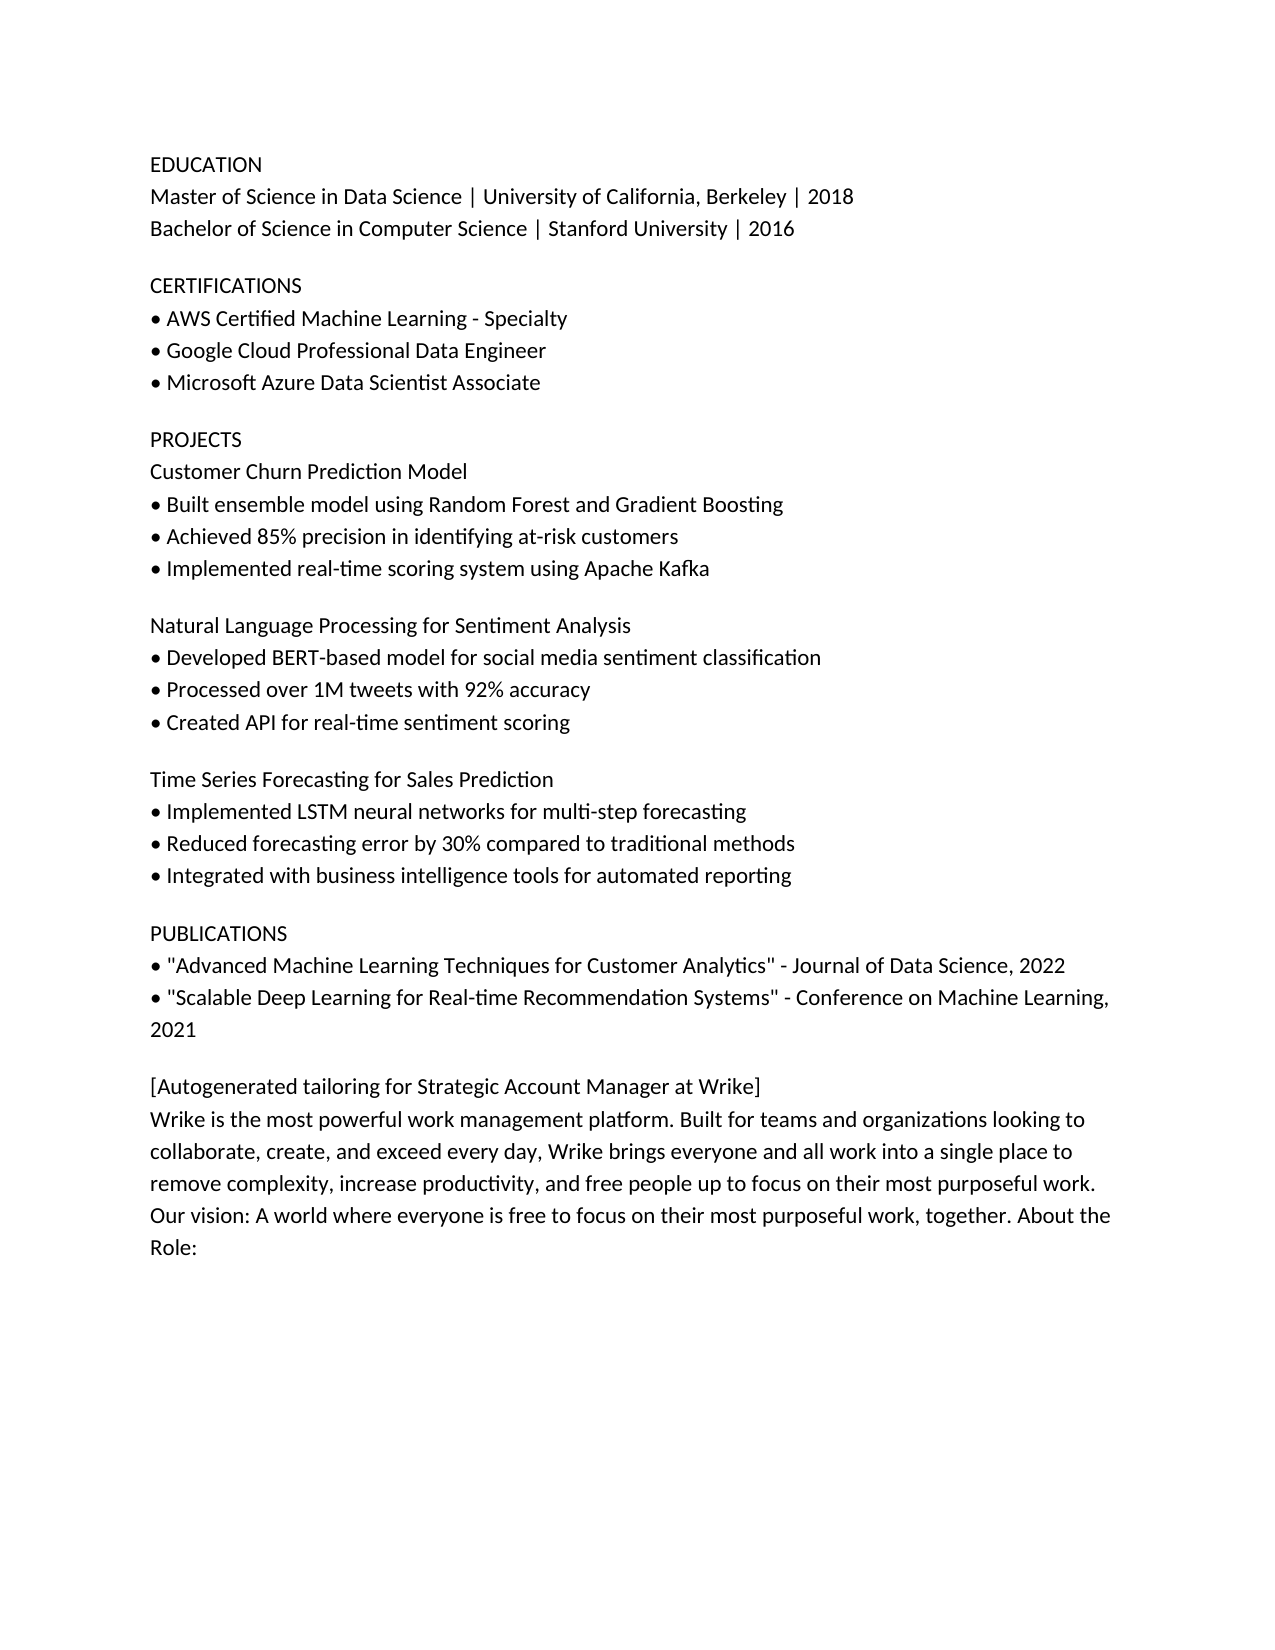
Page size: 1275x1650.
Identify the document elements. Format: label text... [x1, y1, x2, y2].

text Time Series Forecasting for Sales Prediction • Implemented LSTM neural networks for multi-step forecasting • Reduced forecasting error by 30% compared to traditional methods • Integrated with business intelligence tools for automated reporting [150, 765, 1125, 889]
text Natural Language Processing for Sentiment Analysis • Developed BERT-based model for social media sentiment classification • Processed over 1M tweets with 92% accuracy • Created API for real-time sentiment scoring [150, 611, 1125, 736]
text EDUCATION Master of Science in Data Science | University of California, Berkeley | 2018 Bachelor of Science in Computer Science | Stanford University | 2016 [150, 150, 1125, 242]
text PUBLICATIONS • "Advanced Machine Learning Techniques for Customer Analytics" - Journal of Data Science, 2022 • "Scalable Deep Learning for Real-time Recommendation Systems" - Conference on Machine Learning, 2021 [150, 919, 1125, 1043]
text CERTIFICATIONS • AWS Certified Machine Learning - Specialty • Google Cloud Professional Data Engineer • Microsoft Azure Data Scientist Associate [150, 272, 1125, 396]
text PROJECTS Customer Churn Prediction Model • Built ensemble model using Random Forest and Gradient Boosting • Achieved 85% precision in identifying at-risk customers • Implemented real-time scoring system using Apache Kafka [150, 425, 1125, 582]
text [Autogenerated tailoring for Strategic Account Manager at Wrike] Wrike is the most powerful work management platform. Built for teams and organizations looking to collaborate, create, and exceed every day, Wrike brings everyone and all work into a single place to remove complexity, increase productivity, and free people up to focus on their most purposeful work. Our vision: A world where everyone is free to focus on their most purposeful work, together. About the Role: [150, 1072, 1125, 1261]
